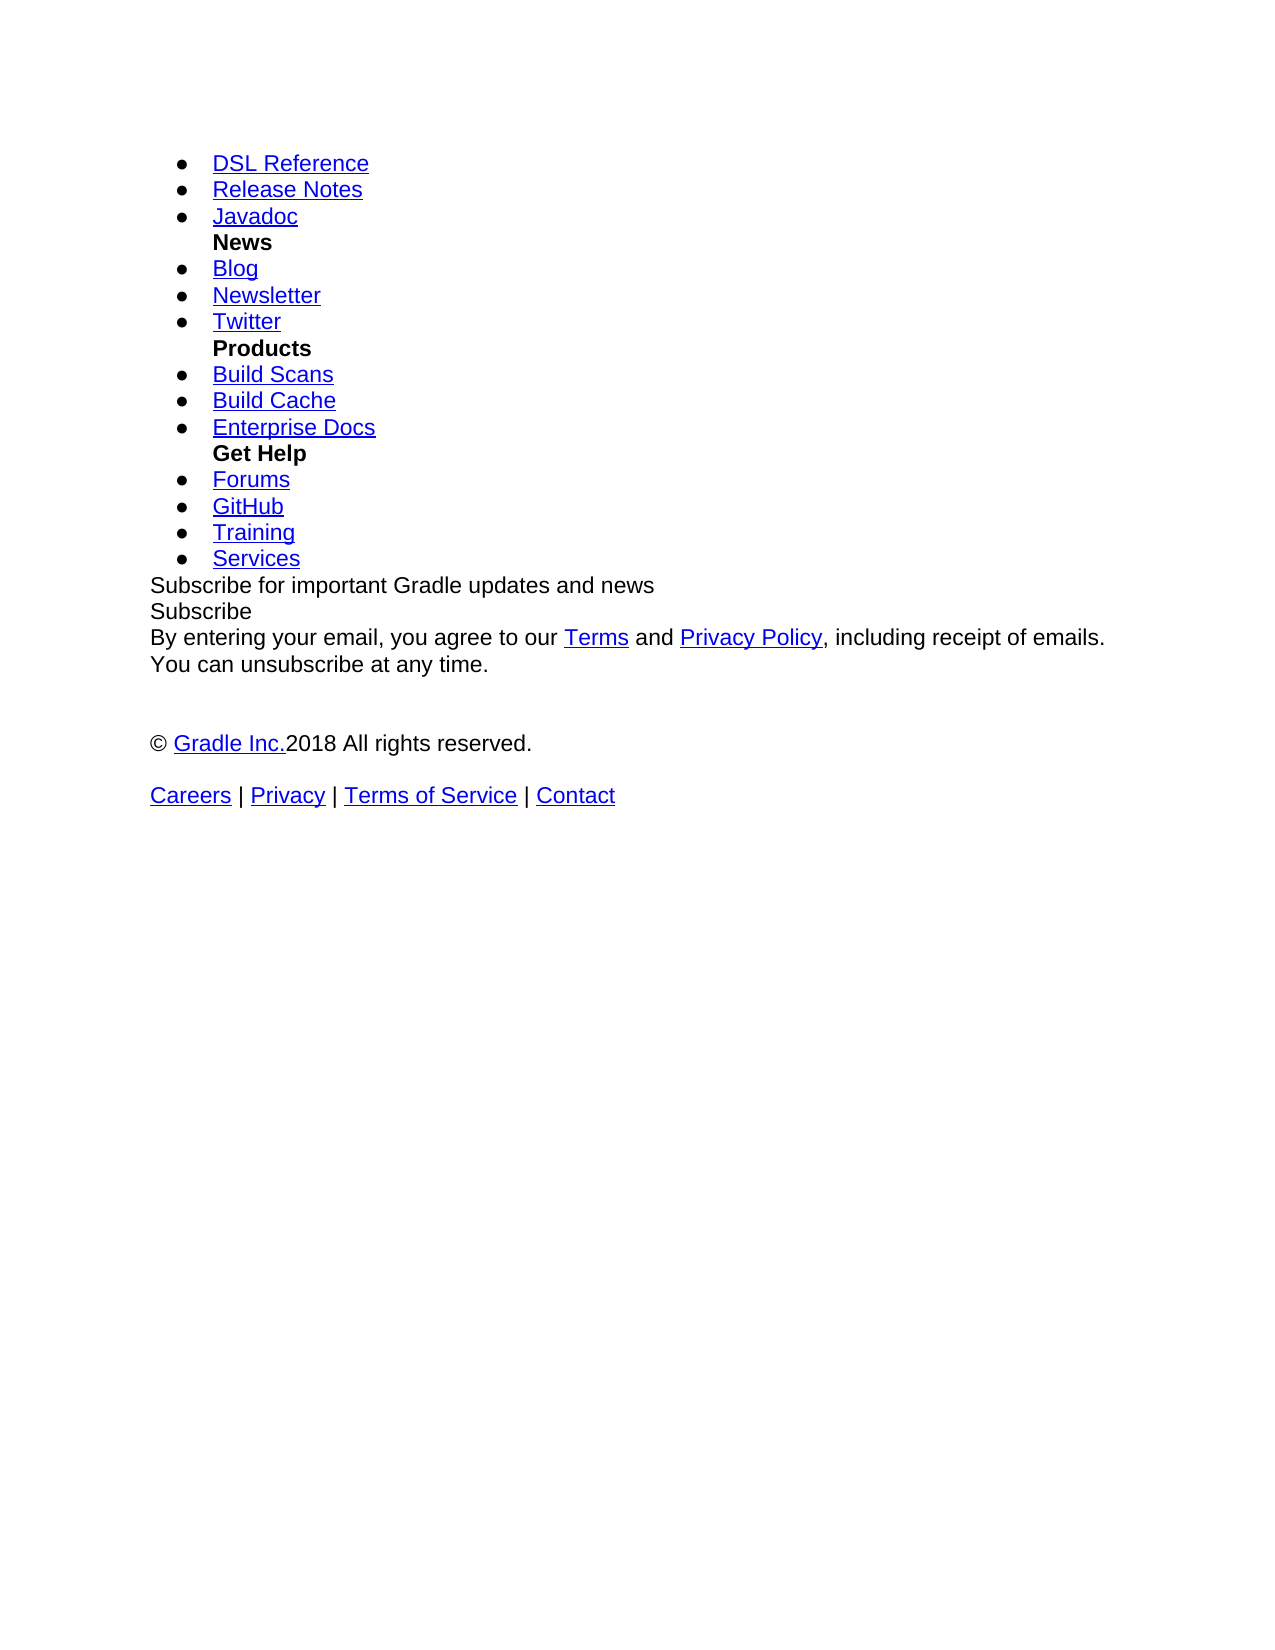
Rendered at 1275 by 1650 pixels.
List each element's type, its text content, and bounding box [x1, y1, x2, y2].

list DSL Reference [175, 150, 1125, 176]
list Training [175, 519, 1125, 545]
list Build Scans [175, 361, 1125, 387]
text © Gradle Inc.2018 All rights reserved. [150, 730, 1125, 756]
text By entering your email, you agree to our Terms and Privacy Policy, including receipt of emails. You can unsubscribe at any time. [150, 624, 1125, 677]
list GitHub [175, 493, 1125, 519]
text Subscribe [150, 598, 1125, 624]
text Subscribe for important Gradle updates and news [150, 572, 1125, 598]
list Javadoc [175, 203, 1125, 229]
list Newsletter [175, 282, 1125, 308]
text Careers | Privacy | Terms of Service | Contact [150, 782, 1125, 809]
text Get Help [212, 440, 1125, 466]
text News [212, 229, 1125, 255]
list Build Cache [175, 387, 1125, 413]
list Services [175, 545, 1125, 572]
text Products [212, 334, 1125, 361]
list Blog [175, 255, 1125, 282]
list Enterprise Docs [175, 413, 1125, 440]
list Forums [175, 466, 1125, 493]
list Release Notes [175, 176, 1125, 203]
list Twitter [175, 308, 1125, 334]
